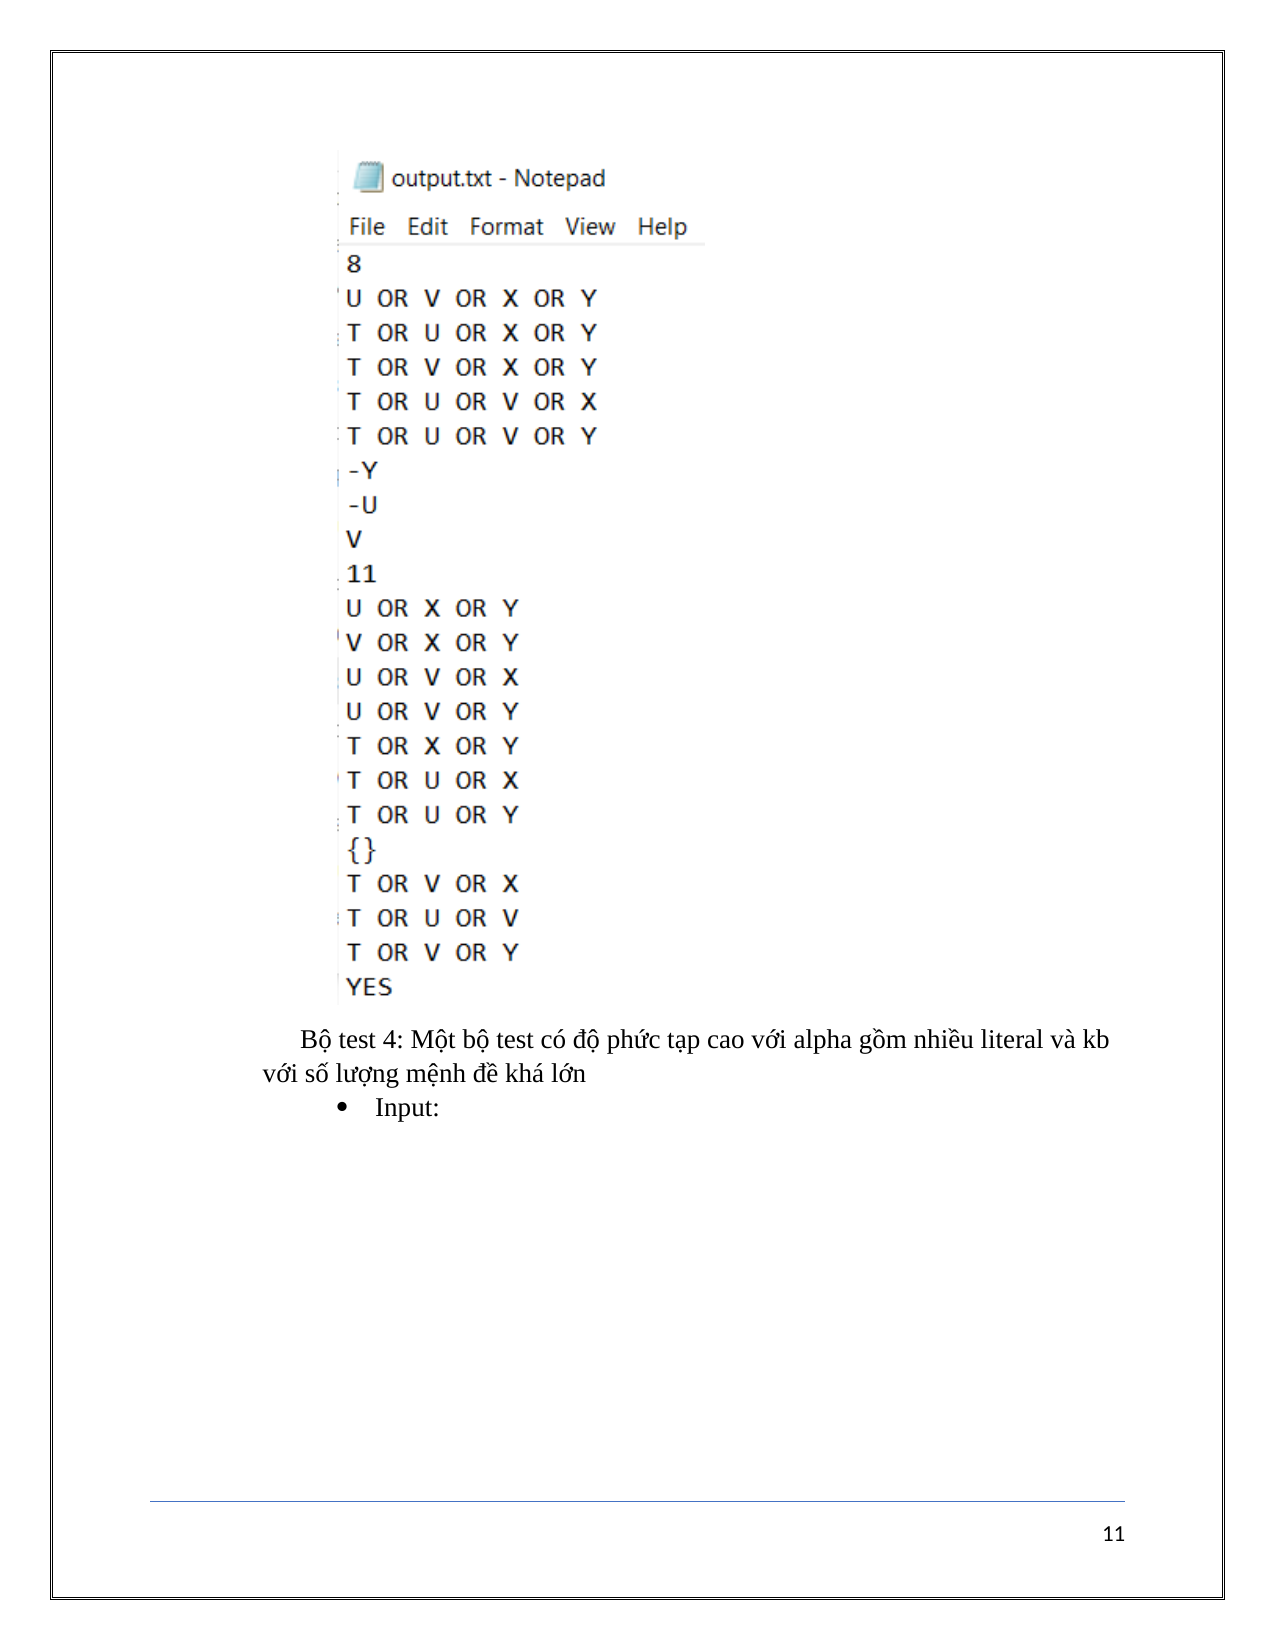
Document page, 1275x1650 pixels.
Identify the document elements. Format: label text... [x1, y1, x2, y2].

picture [337, 150, 705, 1005]
list Bộ test 4: Một bộ test có độ phức tạp cao với alpha gồm nhiều literal và kb với số lượng mệnh đề khá lớn [262, 1024, 1125, 1088]
list Input: [337, 1091, 1125, 1122]
